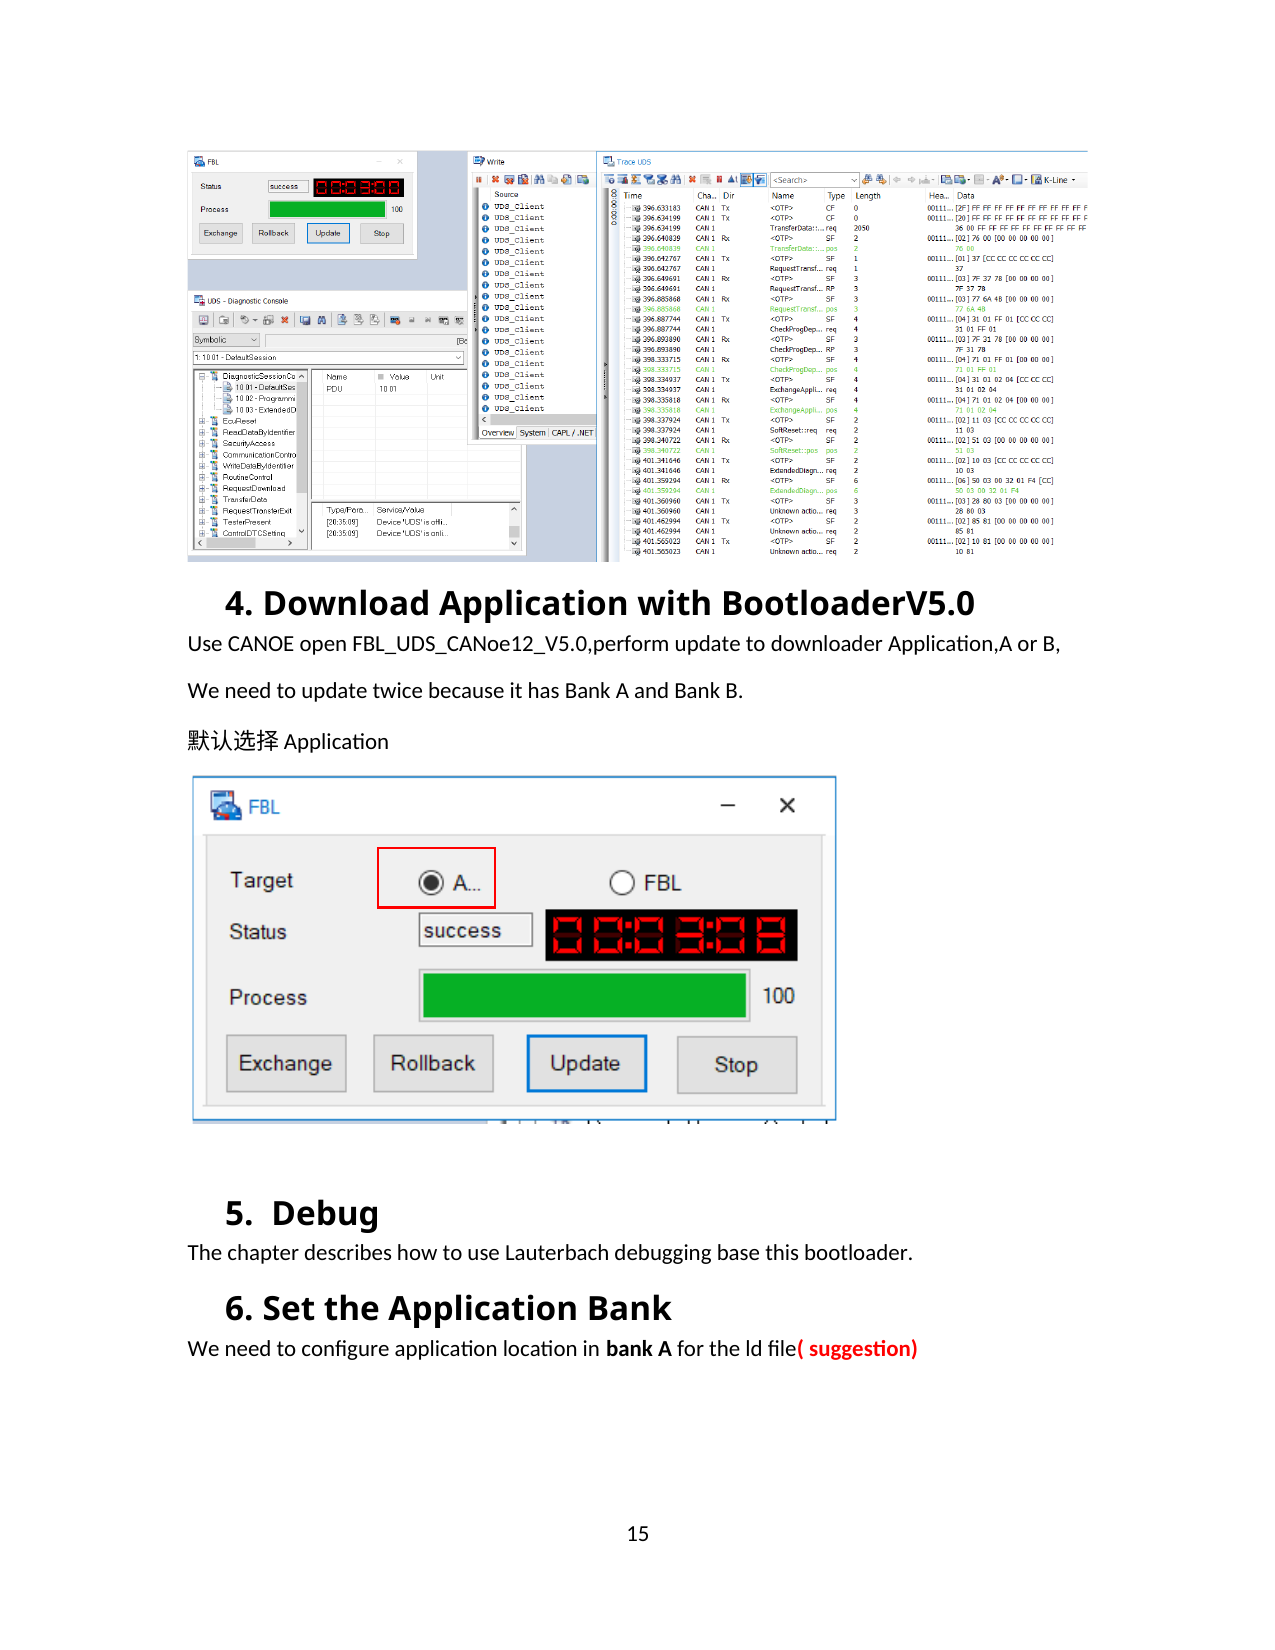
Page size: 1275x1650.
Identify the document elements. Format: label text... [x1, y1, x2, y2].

text We need to update twice because it has Bank A and Bank B. [187, 676, 1087, 704]
subtitle Download Application with BootloaderV5.0 [225, 580, 1087, 625]
picture [192, 775, 837, 1124]
text 默认选择Application [187, 723, 1087, 756]
subtitle Debug [225, 1189, 1087, 1235]
text The chapter describes how to use Lauterbach debugging base this bootloader. [187, 1238, 1087, 1266]
text Use CANOE open FBL_UDS_CANoe12_V5.0,perform update to downloader Application,A or B, [187, 629, 1087, 657]
picture [187, 150, 1088, 562]
text We need to configure application location in bank A for the ld file( suggestion) [187, 1334, 1087, 1362]
subtitle Set the Application Bank [225, 1285, 1087, 1331]
